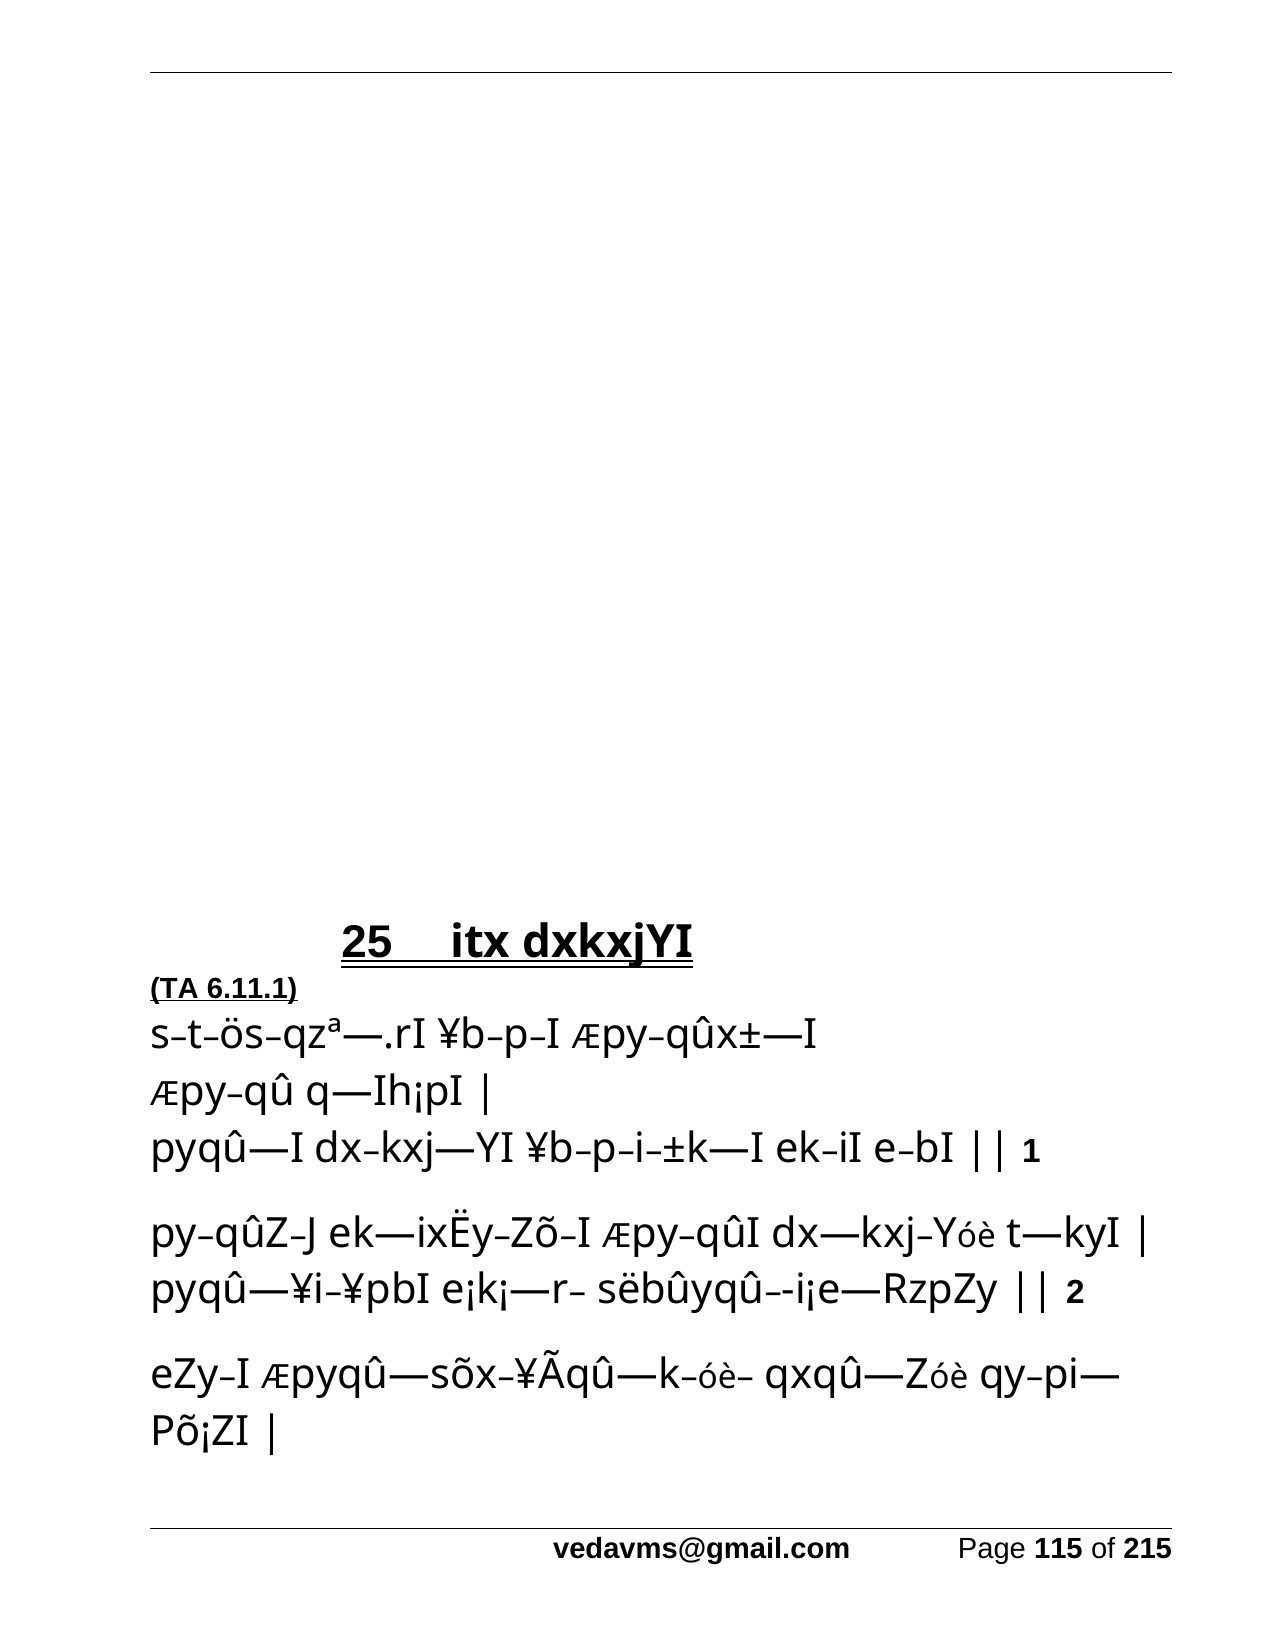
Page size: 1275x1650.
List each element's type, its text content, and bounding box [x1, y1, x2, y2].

text (TA 6.11.1) [150, 971, 1172, 1004]
subtitle itx dxkxjYI [341, 908, 1172, 971]
text py–qûZ–J ek—ixËy–Zõ–I Æpy–qûI dx—kxj–Yóè t—kyI | [150, 1203, 1171, 1259]
text pyqû—¥i–¥pbI e¡k¡—r– sëbûyqû–-i¡e—RzpZy || 2 [150, 1259, 1171, 1316]
text Æpy–qû q—Ih¡pI | [150, 1061, 1171, 1118]
text eZy–I Æpyqû—sõx–¥Ãqû—k–óè– qxqû—Zóè qy–pi—Põ¡ZI | [150, 1344, 1172, 1458]
text s–t–ös–qzª—.rI ¥b–p–I Æpy–qûx±—I [150, 1004, 1171, 1061]
text pyqû—I dx–kxj—YI ¥b–p–i–±k—I ek–iI e–bI || 1 [150, 1118, 1171, 1174]
